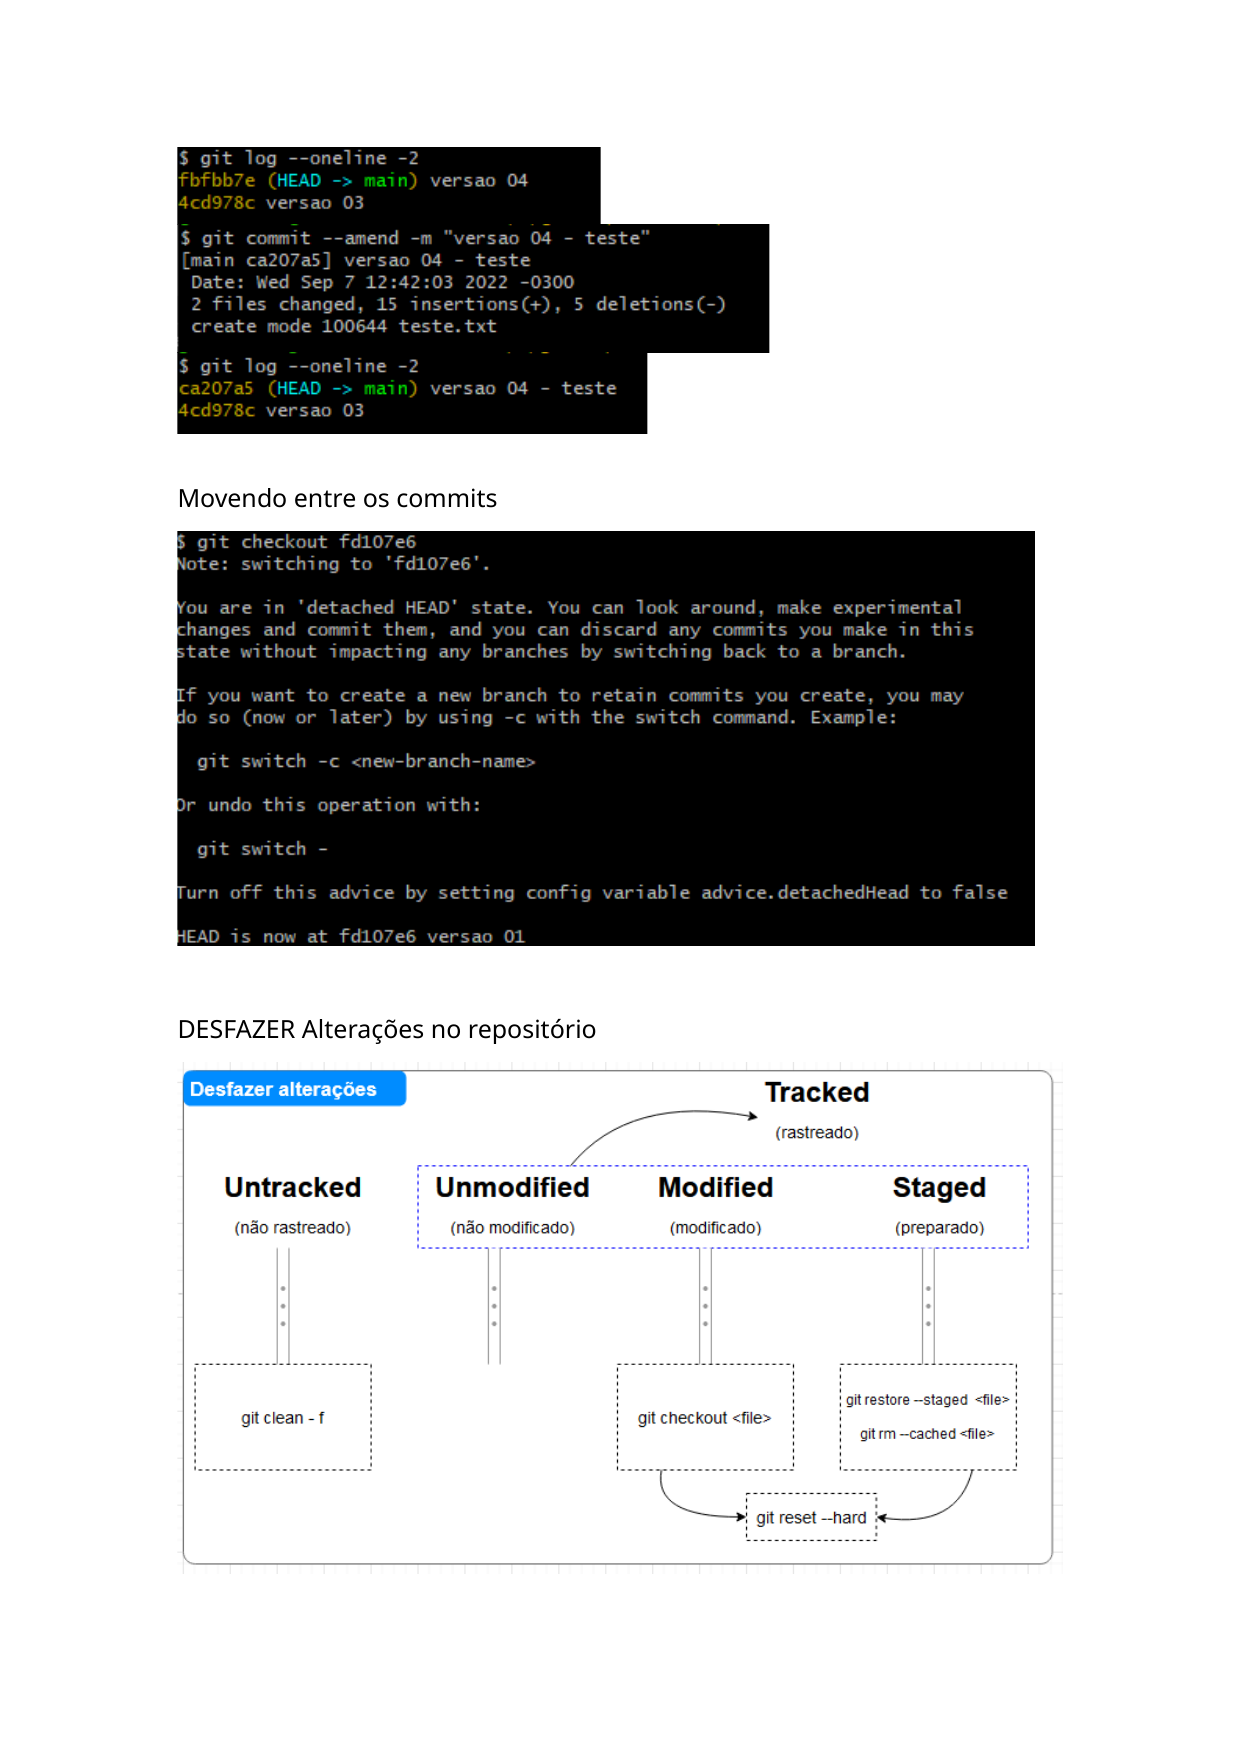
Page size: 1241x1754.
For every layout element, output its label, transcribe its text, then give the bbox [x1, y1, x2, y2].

picture [177, 147, 770, 434]
title DESFAZER Alterações no repositório [177, 1011, 1063, 1045]
picture [177, 531, 1035, 946]
picture [177, 1062, 1063, 1574]
title Movendo entre os commits [177, 480, 1063, 514]
